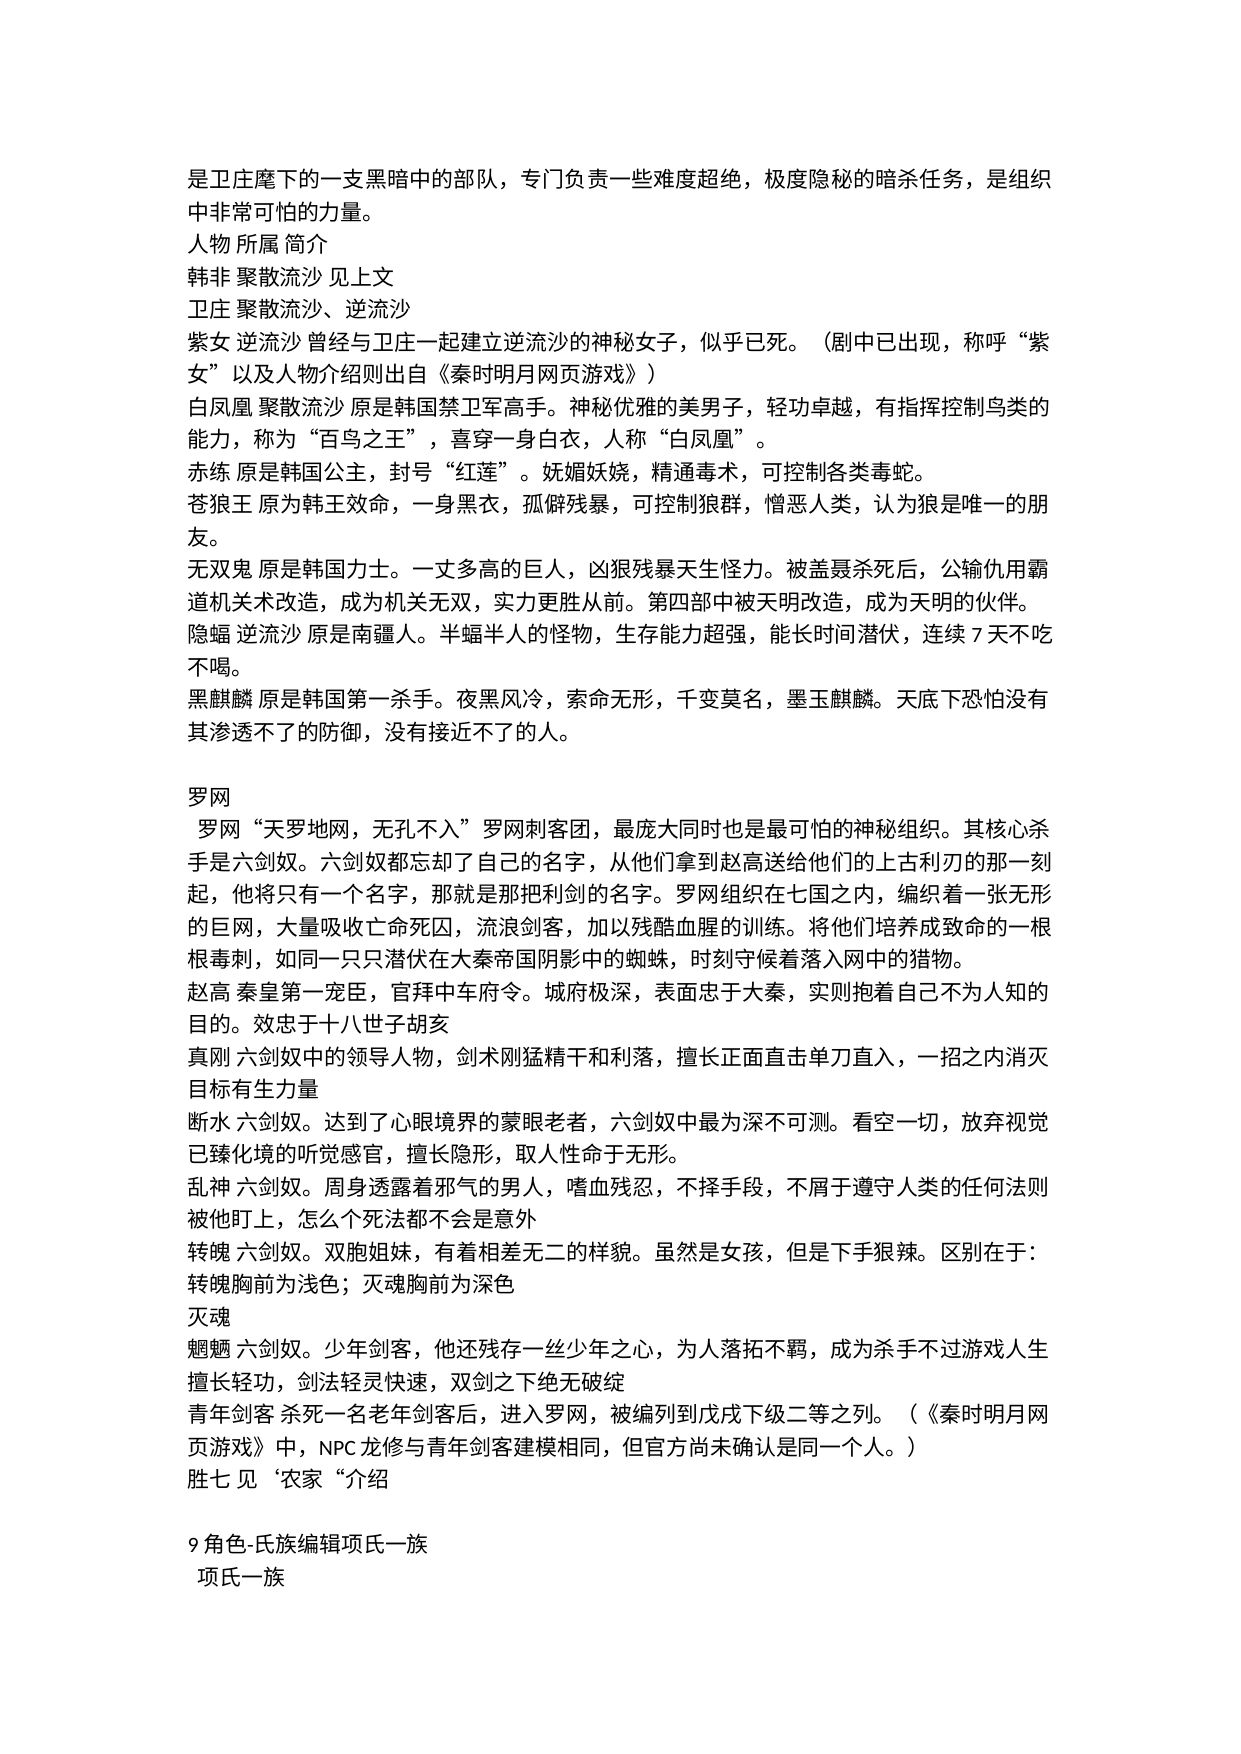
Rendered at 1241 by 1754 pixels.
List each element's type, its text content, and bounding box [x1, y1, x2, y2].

text 罗网 [187, 779, 1053, 812]
text 乱神 六剑奴。周身透露着邪气的男人，嗜血残忍，不择手段，不屑于遵守人类的任何法则，被他盯上，怎么个死法都不会是意外 [187, 1169, 1053, 1234]
text 罗网“天罗地网，无孔不入”罗网刺客团，最庞大同时也是最可怕的神秘组织。其核心杀手是六剑奴。六剑奴都忘却了自己的名字，从他们拿到赵高送给他们的上古利刃的那一刻起，他将只有一个名字，那就是那把利剑的名字。罗网组织在七国之内，编织着一张无形的巨网，大量吸收亡命死囚，流浪剑客，加以残酷血腥的训练。将他们培养成致命的一根根毒刺，如同一只只潜伏在大秦帝国阴影中的蜘蛛，时刻守候着落入网中的猎物。 [187, 812, 1053, 974]
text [187, 162, 1053, 227]
text 转魄 六剑奴。双胞姐妹，有着相差无二的样貌。虽然是女孩，但是下手狠辣。区别在于：转魄胸前为浅色；灭魂胸前为深色 [187, 1234, 1053, 1299]
text 真刚 六剑奴中的领导人物，剑术刚猛精干和利落，擅长正面直击单刀直入，一招之内消灭目标有生力量 [187, 1039, 1053, 1104]
text 苍狼王 原为韩王效命，一身黑衣，孤僻残暴，可控制狼群，憎恶人类，认为狼是唯一的朋友。 [187, 487, 1053, 552]
text 人物 所属 简介 [187, 227, 1053, 259]
text 卫庄 聚散流沙、逆流沙 [187, 292, 1053, 324]
text 赵高 秦皇第一宠臣，官拜中车府令。城府极深，表面忠于大秦，实则抱着自己不为人知的目的。效忠于十八世子胡亥 [187, 974, 1053, 1039]
text 断水 六剑奴。达到了心眼境界的蒙眼老者，六剑奴中最为深不可测。看空一切，放弃视觉，已臻化境的听觉感官，擅长隐形，取人性命于无形。 [187, 1104, 1053, 1169]
text 青年剑客 杀死一名老年剑客后，进入罗网，被编列到戊戌下级二等之列。（《秦时明月网页游戏》中，NPC龙修与青年剑客建模相同，但官方尚未确认是同一个人。） [187, 1397, 1053, 1462]
text 赤练 原是韩国公主，封号“红莲”。妩媚妖娆，精通毒术，可控制各类毒蛇。 [187, 454, 1053, 487]
text 隐蝠 逆流沙 原是南疆人。半蝠半人的怪物，生存能力超强，能长时间潜伏，连续7天不吃不喝。 [187, 617, 1053, 682]
text 黑麒麟 原是韩国第一杀手。夜黑风冷，索命无形，千变莫名，墨玉麒麟。天底下恐怕没有其渗透不了的防御，没有接近不了的人。 [187, 682, 1053, 747]
text 韩非 聚散流沙 见上文 [187, 259, 1053, 292]
text 9角色-氏族编辑项氏一族 [187, 1527, 1053, 1559]
text 项氏一族 [187, 1559, 1053, 1592]
text 魍魉 六剑奴。少年剑客，他还残存一丝少年之心，为人落拓不羁，成为杀手不过游戏人生。擅长轻功，剑法轻灵快速，双剑之下绝无破绽 [187, 1332, 1053, 1397]
text 白凤凰 聚散流沙 原是韩国禁卫军高手。神秘优雅的美男子，轻功卓越，有指挥控制鸟类的能力，称为“百鸟之王”，喜穿一身白衣，人称“白凤凰”。 [187, 389, 1053, 454]
text 灭魂 [187, 1299, 1053, 1332]
text 无双鬼 原是韩国力士。一丈多高的巨人，凶狠残暴天生怪力。被盖聂杀死后，公输仇用霸道机关术改造，成为机关无双，实力更胜从前。第四部中被天明改造，成为天明的伙伴。 [187, 552, 1053, 617]
text 胜七 见‘农家“介绍 [187, 1462, 1053, 1494]
text 紫女 逆流沙 曾经与卫庄一起建立逆流沙的神秘女子，似乎已死。（剧中已出现，称呼“紫女”以及人物介绍则出自《秦时明月网页游戏》） [187, 324, 1053, 389]
